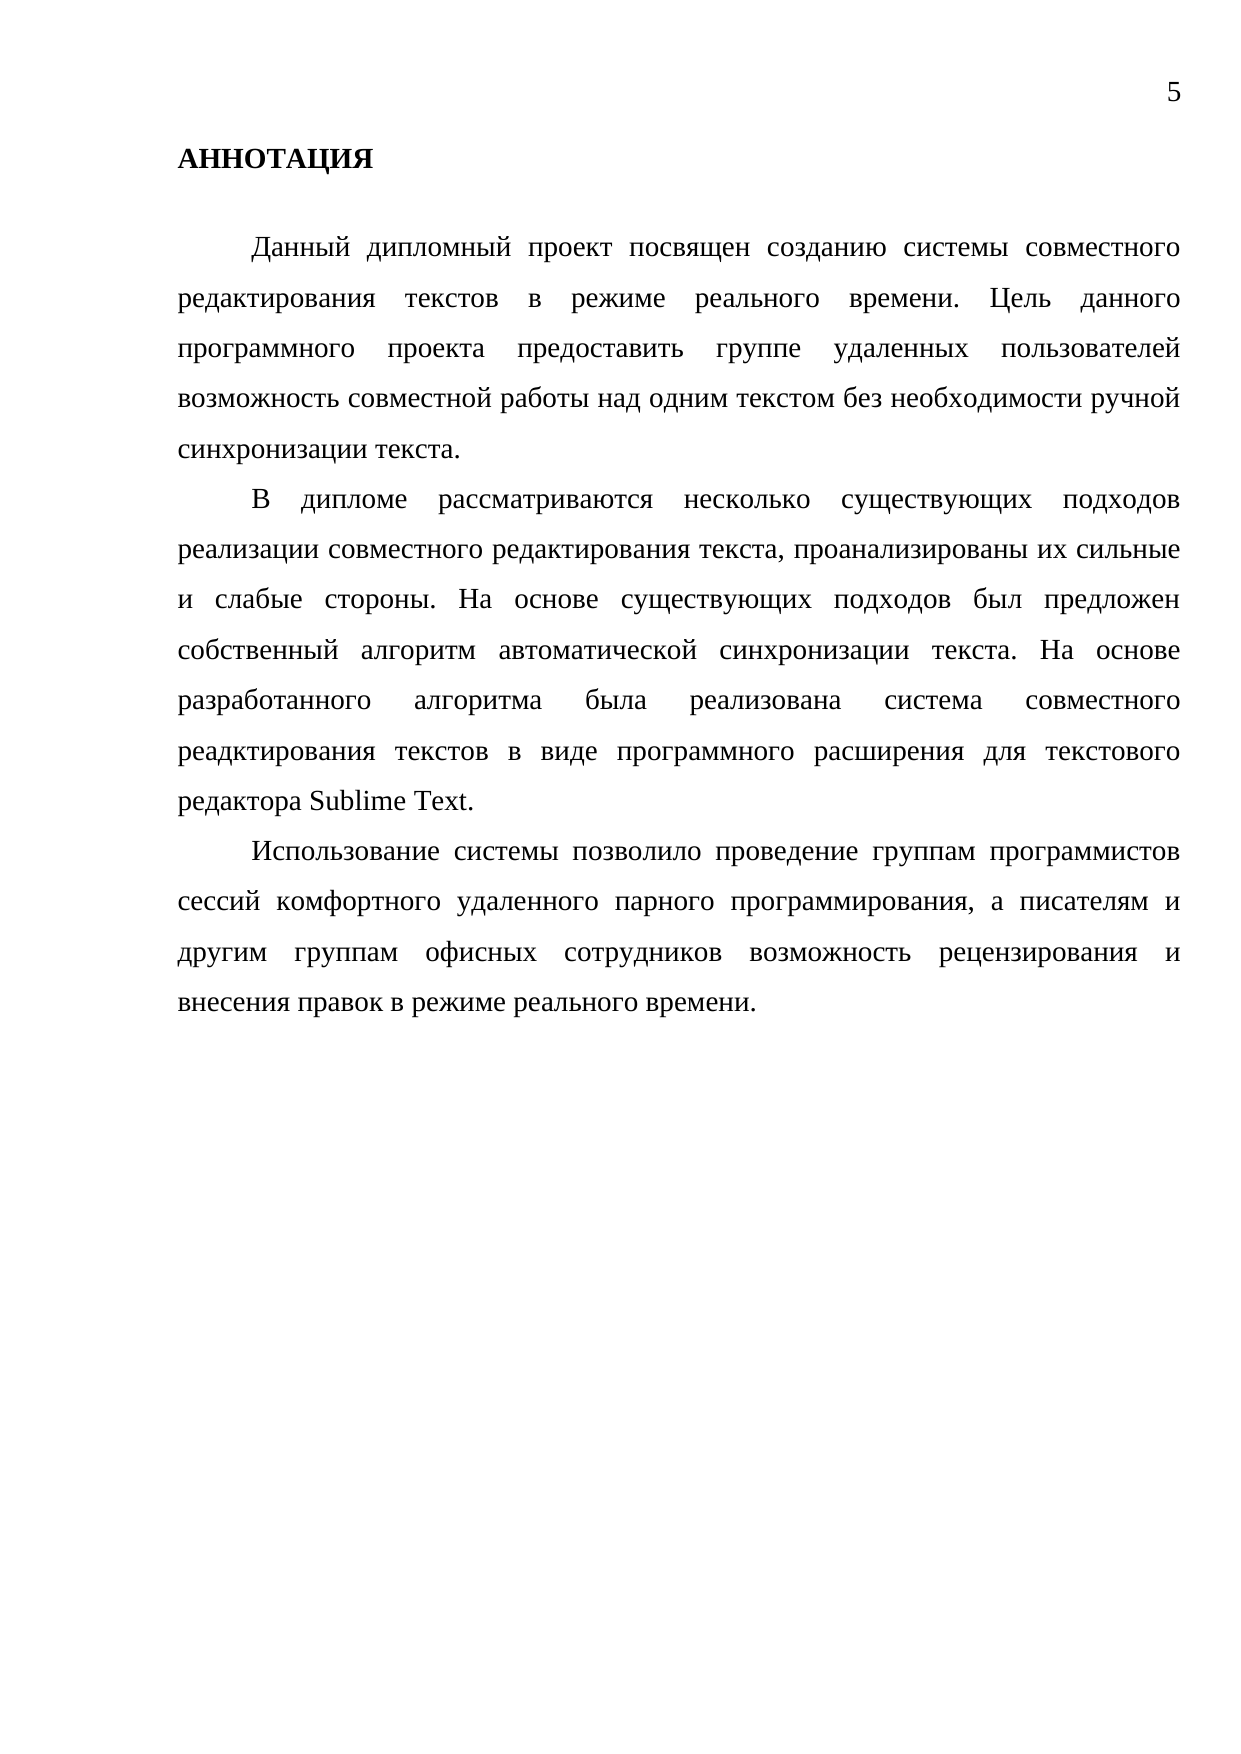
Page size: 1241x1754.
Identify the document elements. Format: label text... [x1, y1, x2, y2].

text В дипломе рассматриваются несколько существующих подходов реализации совместного редактирования текста, проанализированы их сильные и слабые стороны. На основе существующих подходов был предложен собственный алгоритм автоматической синхронизации текста. На основе разработанного алгоритма была реализована система совместного реадктирования текстов в виде программного расширения для текстового редактора Sublime Text. [177, 481, 1181, 816]
text Использование системы позволило проведение группам программистов сессий комфортного удаленного парного программирования, а писателям и другим группам офисных сотрудников возможность рецензирования и внесения правок в режиме реального времени. [177, 833, 1181, 1018]
subtitle Аннотация [177, 141, 1181, 174]
text Данный дипломный проект посвящен созданию системы совместного редактирования текстов в режиме реального времени. Цель данного программного проекта предоставить группе удаленных пользователей возможность совместной работы над одним текстом без необходимости ручной синхронизации текста. [177, 229, 1181, 464]
